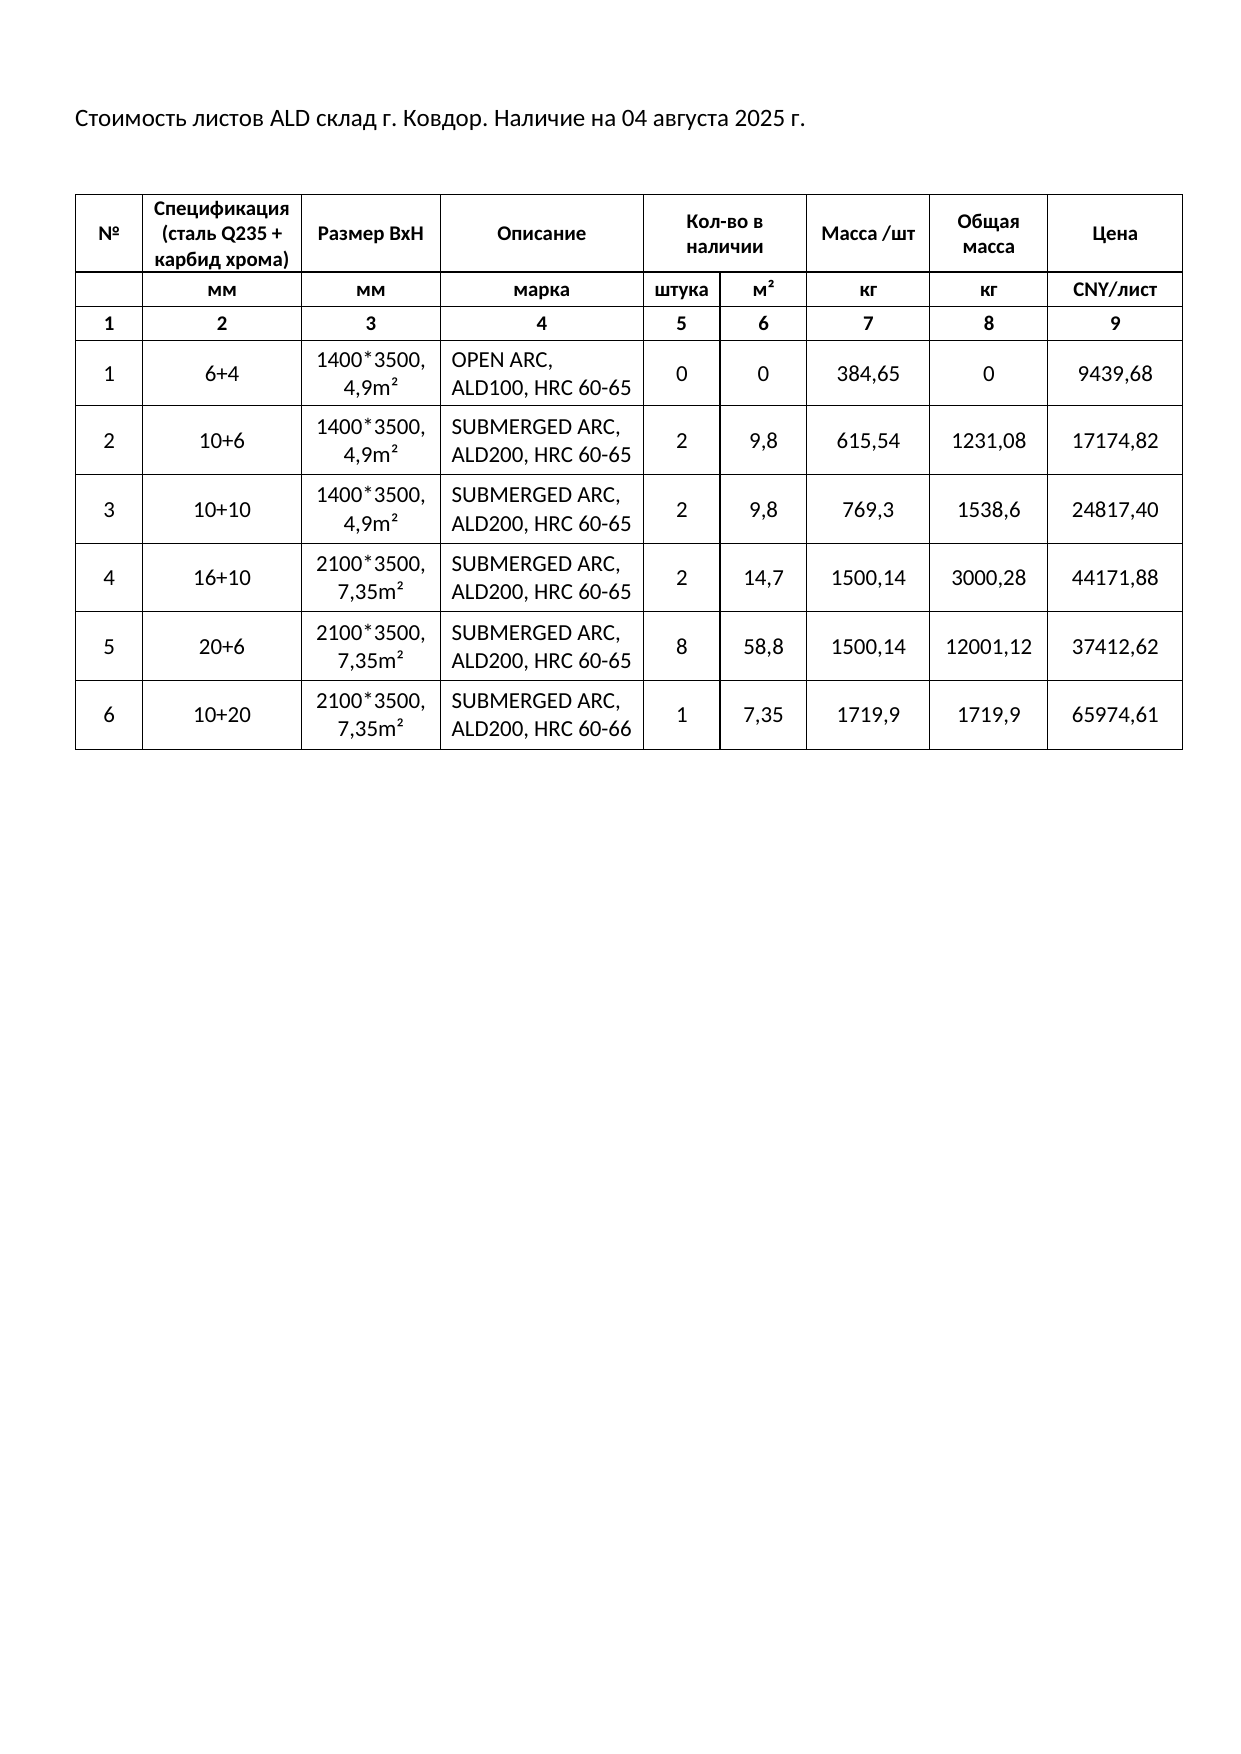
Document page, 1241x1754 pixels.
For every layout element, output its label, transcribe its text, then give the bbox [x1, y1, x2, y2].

table_cell 16+10 [143, 544, 301, 611]
table_cell мм [302, 273, 440, 306]
table_header Масса /шт [807, 195, 929, 271]
table_cell 2 [76, 406, 142, 474]
table_cell 1 [644, 681, 719, 748]
table_cell SUBMERGED ARC, ALD200, HRC 60-65 [441, 406, 643, 474]
table_cell марка [441, 273, 643, 306]
table_cell SUBMERGED ARC, ALD200, HRC 60-66 [441, 681, 643, 748]
table_cell 6+4 [143, 341, 301, 405]
table_header Спецификация (сталь Q235 + карбид хрома) [143, 195, 301, 271]
table_cell 2100*3500, 7,35m² [302, 681, 440, 748]
table_cell 44171,88 [1048, 544, 1182, 611]
table_header № [76, 195, 142, 271]
table_cell 2100*3500, 7,35m² [302, 612, 440, 680]
table_cell 37412,62 [1048, 612, 1182, 680]
table_cell 1 [76, 341, 142, 405]
table_cell 2 [644, 544, 719, 611]
table_cell 769,3 [807, 475, 929, 542]
table_cell 1500,14 [807, 612, 929, 680]
table_cell 20+6 [143, 612, 301, 680]
table_cell 6 [76, 681, 142, 748]
table_header Размер ВхН [302, 195, 440, 271]
table_cell 10+20 [143, 681, 301, 748]
table_cell 9 [1048, 307, 1182, 340]
table_cell 6 [721, 307, 806, 340]
table_cell 8 [930, 307, 1047, 340]
table_header Кол-во в наличии [644, 195, 806, 271]
table_cell кг [807, 273, 929, 306]
table_cell CNY/лист [1048, 273, 1182, 306]
table_cell 1500,14 [807, 544, 929, 611]
table_header Общая масса [930, 195, 1047, 271]
table_cell OPEN ARC, ALD100, HRC 60-65 [441, 341, 643, 405]
table_cell 2 [644, 475, 719, 542]
table_cell 4 [76, 544, 142, 611]
table_cell штука [644, 273, 719, 306]
table_cell 9439,68 [1048, 341, 1182, 405]
table_cell 1400*3500, 4,9m² [302, 406, 440, 474]
table_cell SUBMERGED ARC, ALD200, HRC 60-65 [441, 544, 643, 611]
table_cell 0 [930, 341, 1047, 405]
table_cell 9,8 [721, 475, 806, 542]
table_cell 1231,08 [930, 406, 1047, 474]
table_cell 4 [441, 307, 643, 340]
table_cell 1719,9 [930, 681, 1047, 748]
table_cell 3 [302, 307, 440, 340]
table_cell 384,65 [807, 341, 929, 405]
table_cell 5 [644, 307, 719, 340]
table_cell 2100*3500, 7,35m² [302, 544, 440, 611]
table_cell м² [721, 273, 806, 306]
table_cell 3000,28 [930, 544, 1047, 611]
table_cell 0 [721, 341, 806, 405]
table_header Описание [441, 195, 643, 271]
table_cell 8 [644, 612, 719, 680]
table_cell 1400*3500, 4,9m² [302, 341, 440, 405]
table_cell 10+6 [143, 406, 301, 474]
table_cell 65974,61 [1048, 681, 1182, 748]
table_cell 12001,12 [930, 612, 1047, 680]
table_cell 5 [76, 612, 142, 680]
table_cell 2 [143, 307, 301, 340]
table_cell 24817,40 [1048, 475, 1182, 542]
table_cell 7,35 [721, 681, 806, 748]
table_cell мм [143, 273, 301, 306]
table_cell 1538,6 [930, 475, 1047, 542]
table_cell SUBMERGED ARC, ALD200, HRC 60-65 [441, 612, 643, 680]
table_cell SUBMERGED ARC, ALD200, HRC 60-65 [441, 475, 643, 542]
table_cell 615,54 [807, 406, 929, 474]
table_cell 17174,82 [1048, 406, 1182, 474]
table_cell 0 [644, 341, 719, 405]
table_cell 3 [76, 475, 142, 542]
table_cell кг [930, 273, 1047, 306]
table_cell [76, 273, 142, 306]
table_cell 9,8 [721, 406, 806, 474]
table_header Цена [1048, 195, 1182, 271]
table_cell 1 [76, 307, 142, 340]
table_cell 7 [807, 307, 929, 340]
table_cell 1400*3500, 4,9m² [302, 475, 440, 542]
table_cell 58,8 [721, 612, 806, 680]
table_cell 10+10 [143, 475, 301, 542]
table_cell 1719,9 [807, 681, 929, 748]
table_cell 14,7 [721, 544, 806, 611]
table_cell 2 [644, 406, 719, 474]
text Стоимость листов ALD склад г. Ковдор. Наличие на 04 августа 2025 г. [75, 102, 1165, 133]
